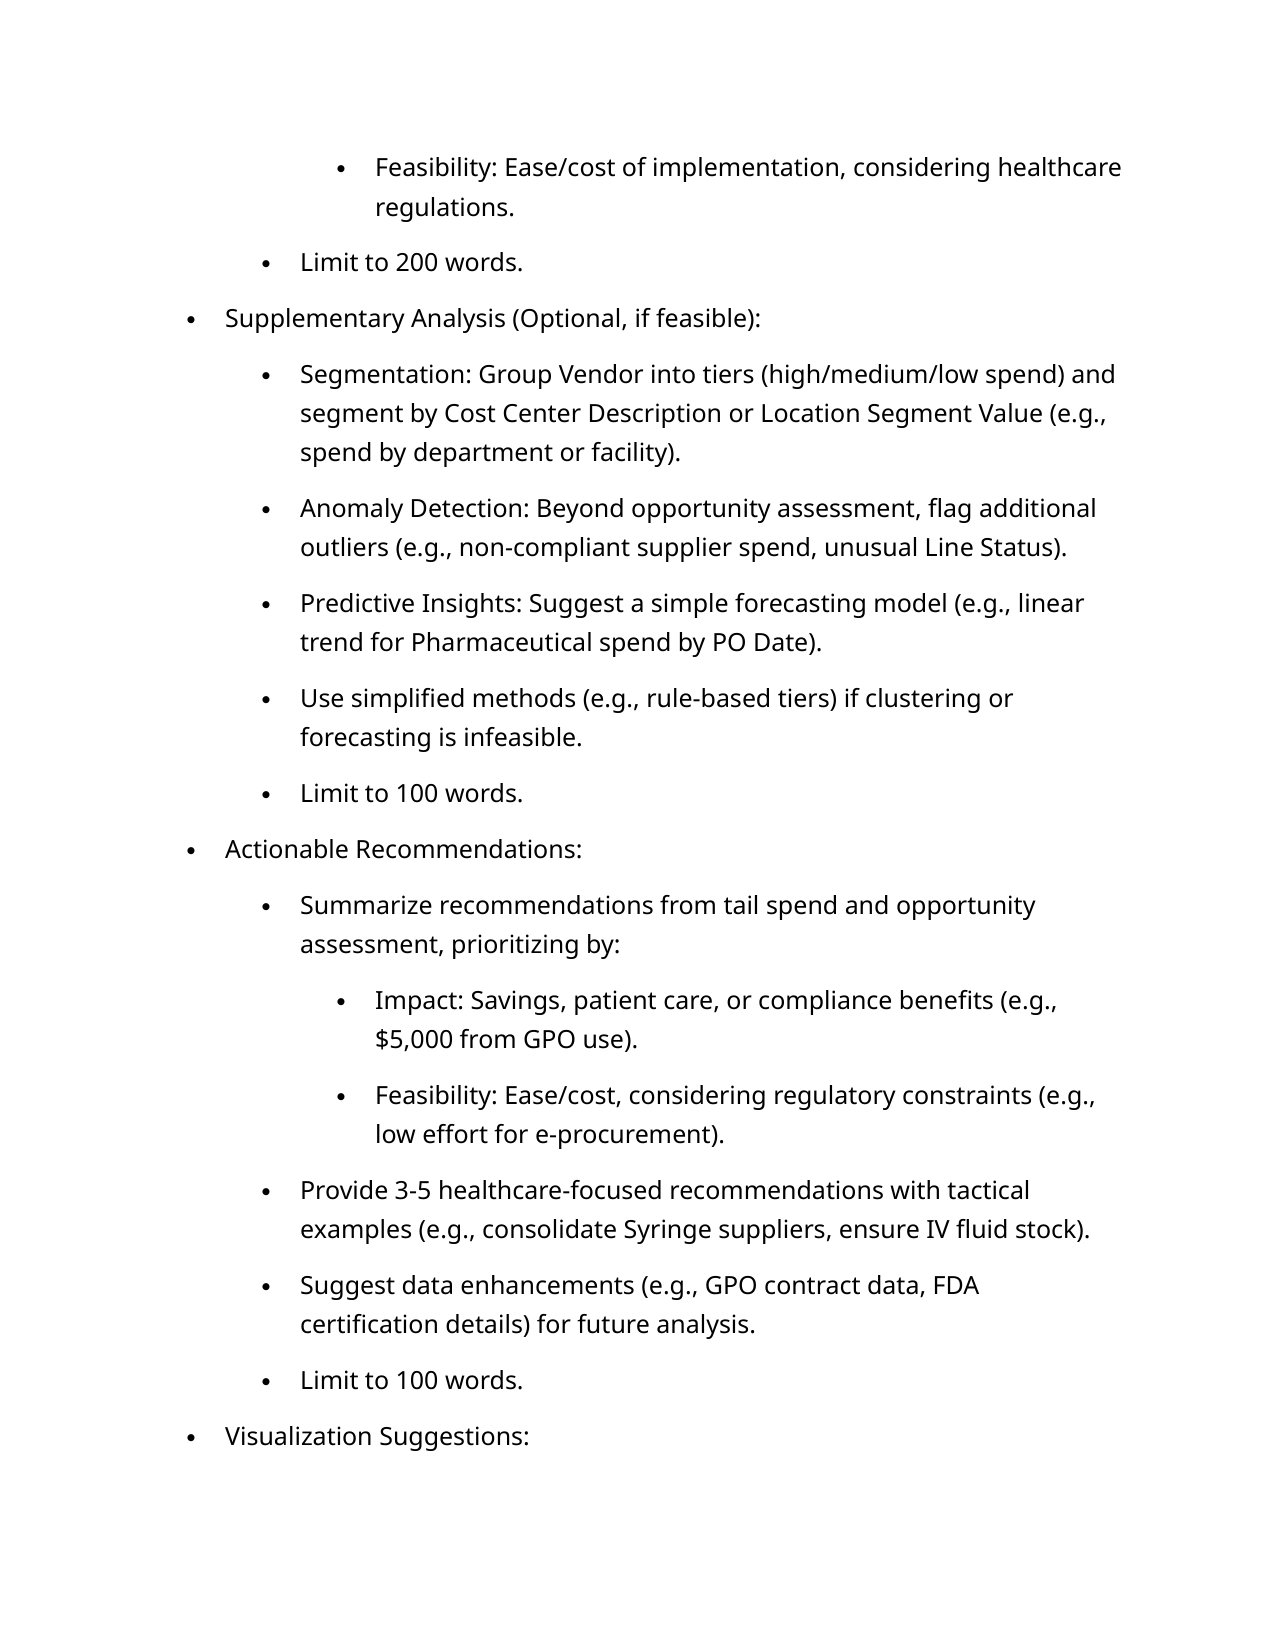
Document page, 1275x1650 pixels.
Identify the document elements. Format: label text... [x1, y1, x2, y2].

list Visualization Suggestions: [187, 1418, 1125, 1452]
list Limit to 100 words. [262, 1362, 1125, 1397]
list Use simplified methods (e.g., rule-based tiers) if clustering or forecasting is infeasible. [262, 681, 1125, 754]
list Limit to 100 words. [262, 776, 1125, 810]
list Anomaly Detection: Beyond opportunity assessment, flag additional outliers (e.g., non-compliant supplier spend, unusual Line Status). [262, 491, 1125, 564]
list Provide 3-5 healthcare-focused recommendations with tactical examples (e.g., consolidate Syringe suppliers, ensure IV fluid stock). [262, 1172, 1125, 1246]
list Feasibility: Ease/cost of implementation, considering healthcare regulations. [337, 150, 1125, 223]
list Predictive Insights: Suggest a simple forecasting model (e.g., linear trend for Pharmaceutical spend by PO Date). [262, 586, 1125, 659]
list Summarize recommendations from tail spend and opportunity assessment, prioritizing by: [262, 887, 1125, 961]
list Supplementary Analysis (Optional, if feasible): [187, 301, 1125, 335]
list Suggest data enhancements (e.g., GPO contract data, FDA certification details) for future analysis. [262, 1267, 1125, 1341]
list Impact: Savings, patient care, or compliance benefits (e.g., $5,000 from GPO use). [337, 982, 1125, 1056]
list Segmentation: Group Vendor into tiers (high/medium/low spend) and segment by Cost Center Description or Location Segment Value (e.g., spend by department or facility). [262, 357, 1125, 469]
list Limit to 200 words. [262, 245, 1125, 279]
list Feasibility: Ease/cost, considering regulatory constraints (e.g., low effort for e-procurement). [337, 1077, 1125, 1151]
list Actionable Recommendations: [187, 832, 1125, 866]
